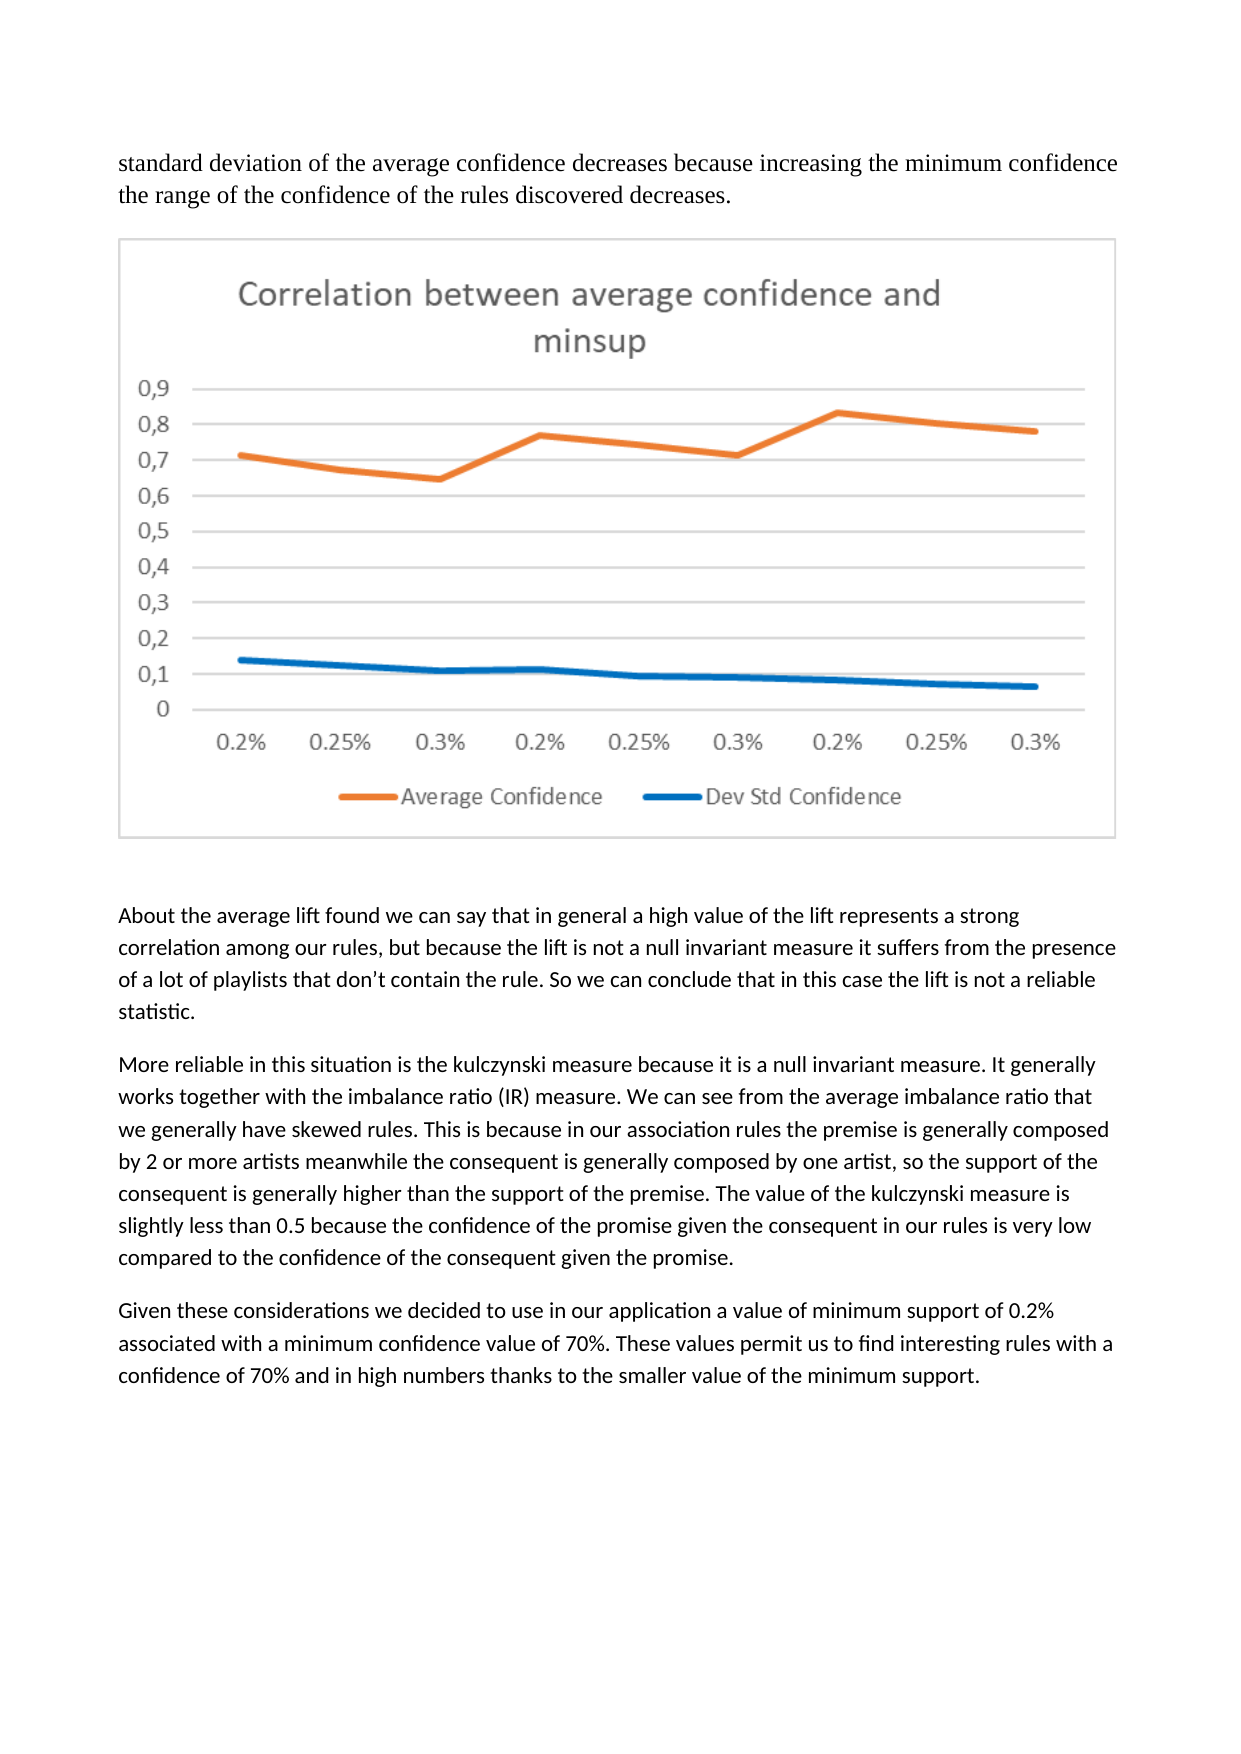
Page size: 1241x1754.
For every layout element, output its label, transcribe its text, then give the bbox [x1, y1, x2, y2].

text Given these considerations we decided to use in our application a value of minimum support of 0.2% associated with a minimum confidence value of 70%. These values permit us to find interesting rules with a confidence of 70% and in high numbers thanks to the smaller value of the minimum support. [118, 1296, 1122, 1389]
picture [118, 238, 1117, 839]
text More reliable in this situation is the kulczynski measure because it is a null invariant measure. It generally works together with the imbalance ratio (IR) measure. We can see from the average imbalance ratio that we generally have skewed rules. This is because in our association rules the premise is generally composed by 2 or more artists meanwhile the consequent is generally composed by one artist, so the support of the consequent is generally higher than the support of the premise. The value of the kulczynski measure is slightly less than 0.5 because the confidence of the promise given the consequent in our rules is very low compared to the confidence of the consequent given the promise. [118, 1050, 1122, 1271]
text About the average lift found we can say that in general a high value of the lift represents a strong correlation among our rules, but because the lift is not a null invariant measure it suffers from the presence of a lot of playlists that don’t contain the rule. So we can conclude that in this case the lift is not a reliable statistic. [118, 901, 1122, 1025]
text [118, 148, 1122, 209]
